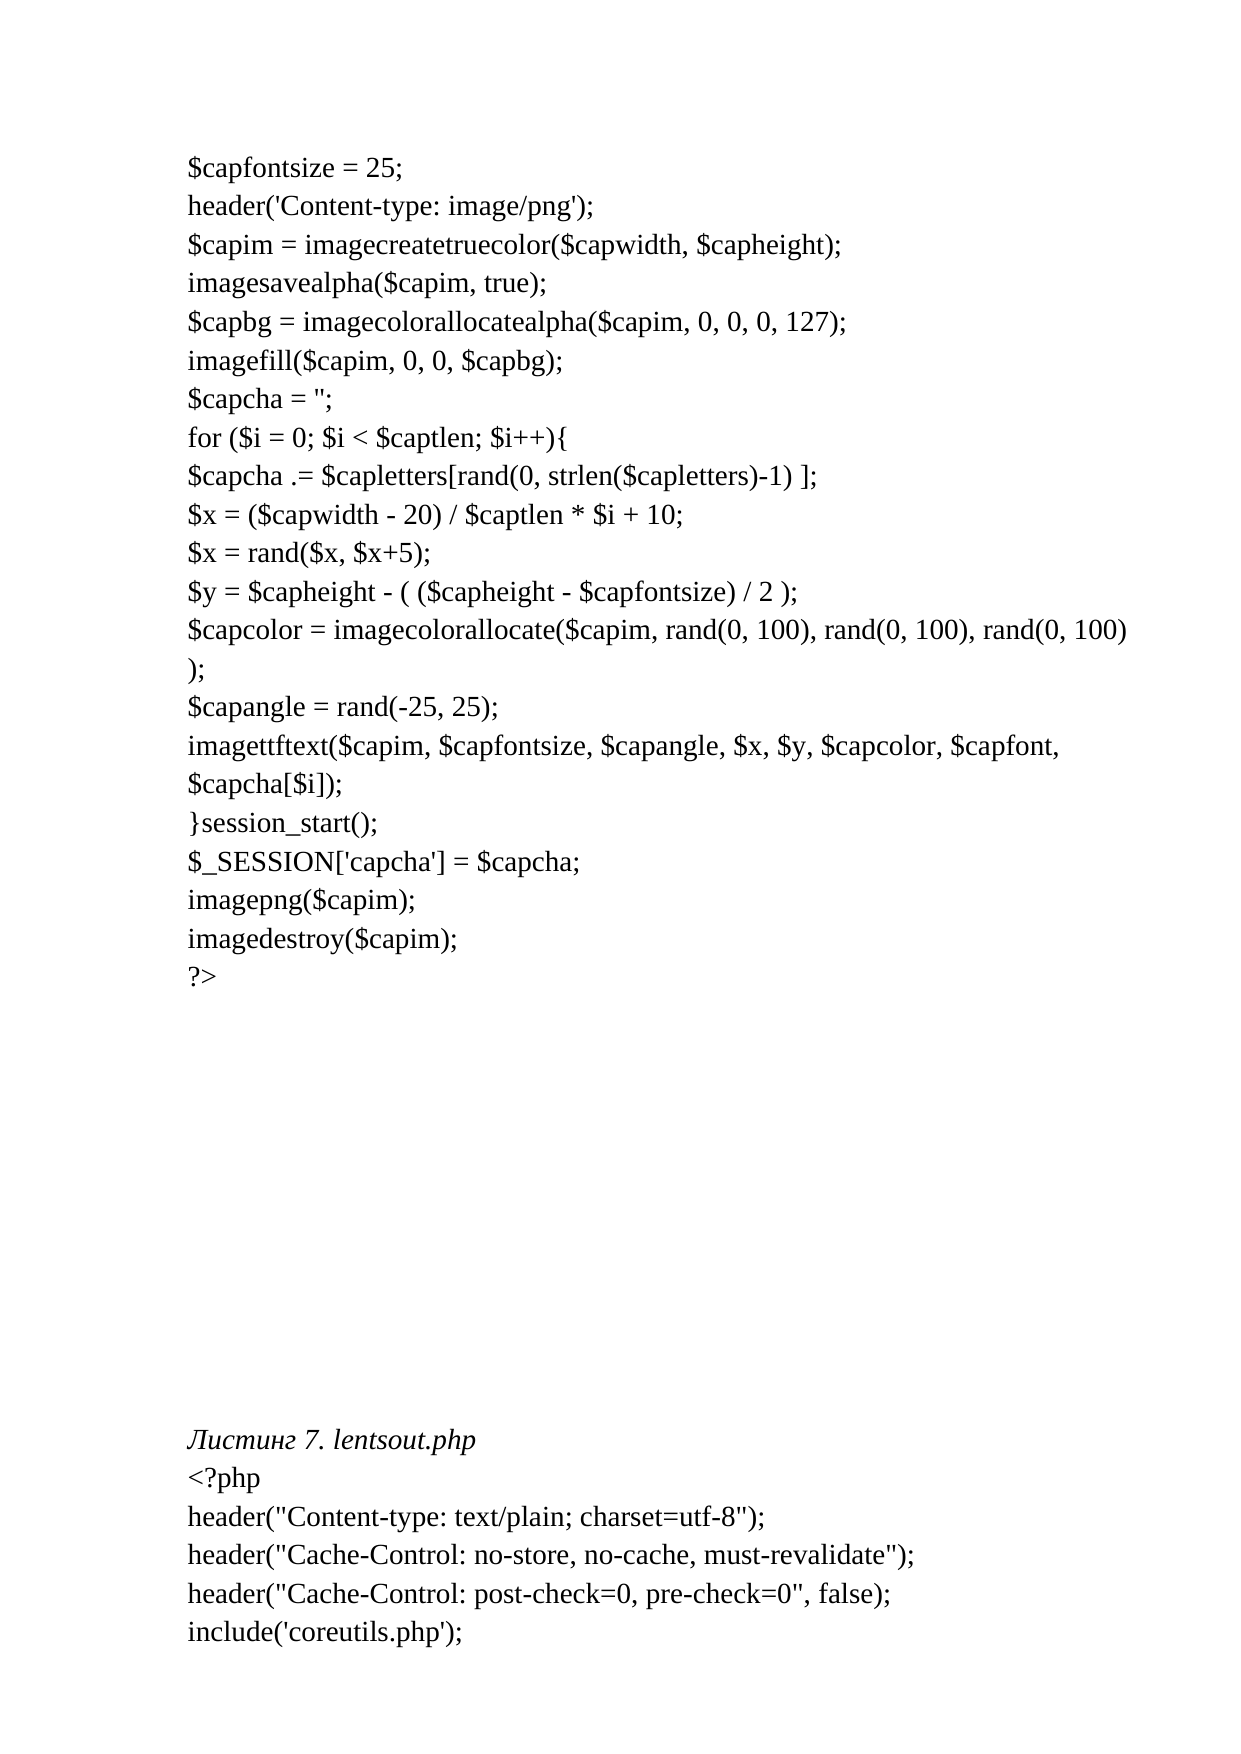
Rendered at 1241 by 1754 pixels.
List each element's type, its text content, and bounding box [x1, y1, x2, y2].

list $capangle = rand(-25, 25); [187, 689, 1128, 723]
list imagettftext($capim, $capfontsize, $capangle, $x, $y, $capcolor, $capfont, $capcha[$i]); [187, 728, 1128, 800]
list $capfontsize = 25; [187, 150, 1128, 183]
list $capcha .= $capletters[rand(0, strlen($capletters)-1) ]; [187, 458, 1128, 492]
list $_SESSION['capcha'] = $capcha; [187, 844, 1128, 877]
list $capim = imagecreatetruecolor($capwidth, $capheight); [187, 227, 1128, 261]
list }session_start(); [187, 805, 1128, 839]
list $capcolor = imagecolorallocate($capim, rand(0, 100), rand(0, 100), rand(0, 100) ); [187, 612, 1128, 684]
list Листинг 7. lentsout.php [187, 1422, 1128, 1455]
list imagedestroy($capim); [187, 921, 1128, 954]
list $x = rand($x, $x+5); [187, 535, 1128, 569]
list ?> [187, 959, 1128, 993]
list imagefill($capim, 0, 0, $capbg); [187, 343, 1128, 376]
list header("Cache-Control: post-check=0, pre-check=0", false); [187, 1576, 1128, 1609]
list $x = ($capwidth - 20) / $captlen * $i + 10; [187, 497, 1128, 530]
list header('Content-type: image/png'); [187, 188, 1128, 222]
list imagepng($capim); [187, 882, 1128, 916]
list header("Content-type: text/plain; charset=utf-8"); [187, 1499, 1128, 1532]
list $capcha = ''; [187, 381, 1128, 415]
list $capbg = imagecolorallocatealpha($capim, 0, 0, 0, 127); [187, 304, 1128, 338]
list imagesavealpha($capim, true); [187, 266, 1128, 299]
list include('coreutils.php'); [187, 1614, 1128, 1648]
list header("Cache-Control: no-store, no-cache, must-revalidate"); [187, 1537, 1128, 1571]
list <?php [187, 1460, 1128, 1494]
list $y = $capheight - ( ($capheight - $capfontsize) / 2 ); [187, 574, 1128, 607]
list for ($i = 0; $i < $captlen; $i++){ [187, 420, 1128, 453]
